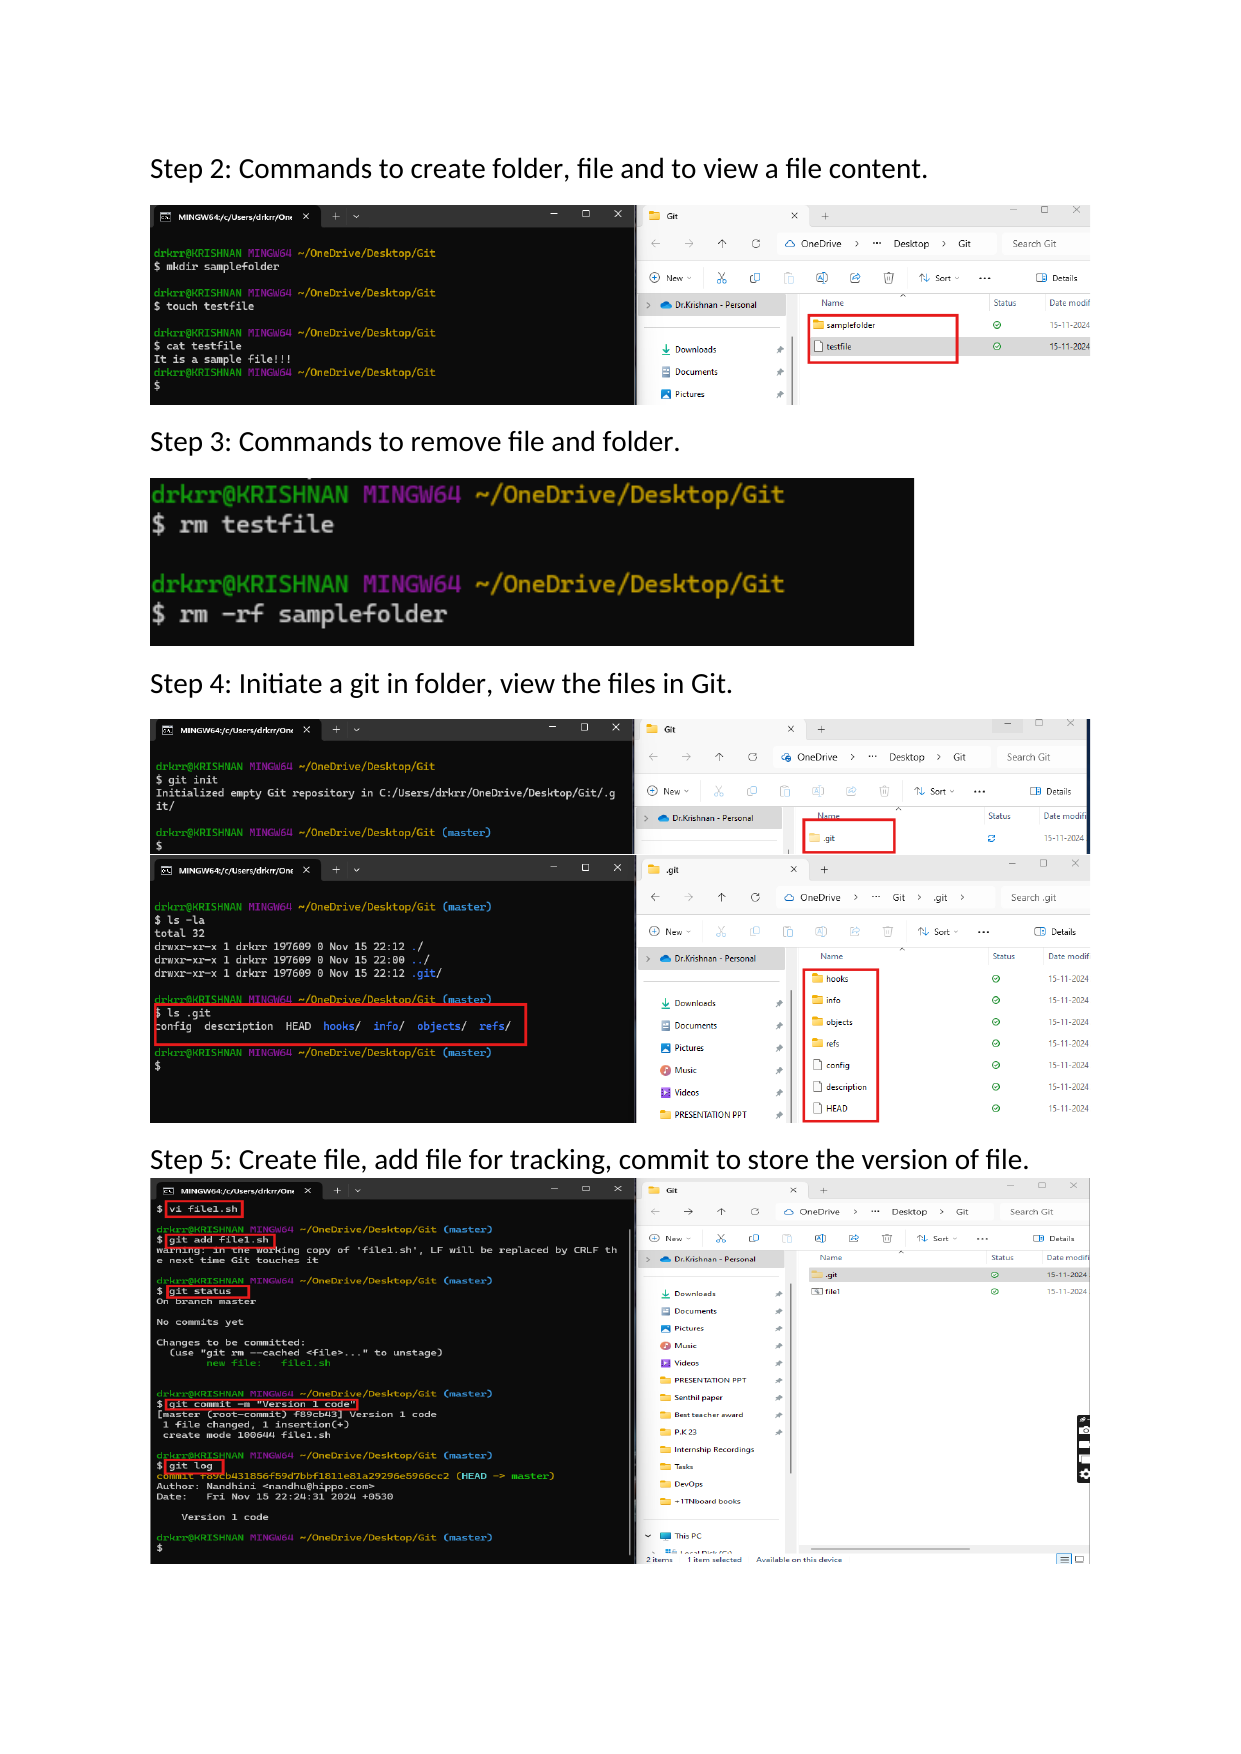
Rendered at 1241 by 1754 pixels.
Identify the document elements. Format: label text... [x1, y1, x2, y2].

picture [150, 855, 1091, 1123]
text Step 2: Commands to create folder, file and to view a file content. [150, 150, 1090, 186]
picture [150, 719, 1091, 854]
text Step 5: Create file, add file for tracking, commit to store the version of file. [150, 1141, 1090, 1178]
picture [150, 478, 915, 646]
text Step 3: Commands to remove file and folder. [150, 423, 1090, 459]
picture [150, 1178, 1090, 1564]
text Step 4: Initiate a git in folder, view the files in Git. [150, 665, 1090, 700]
picture [150, 205, 1091, 405]
